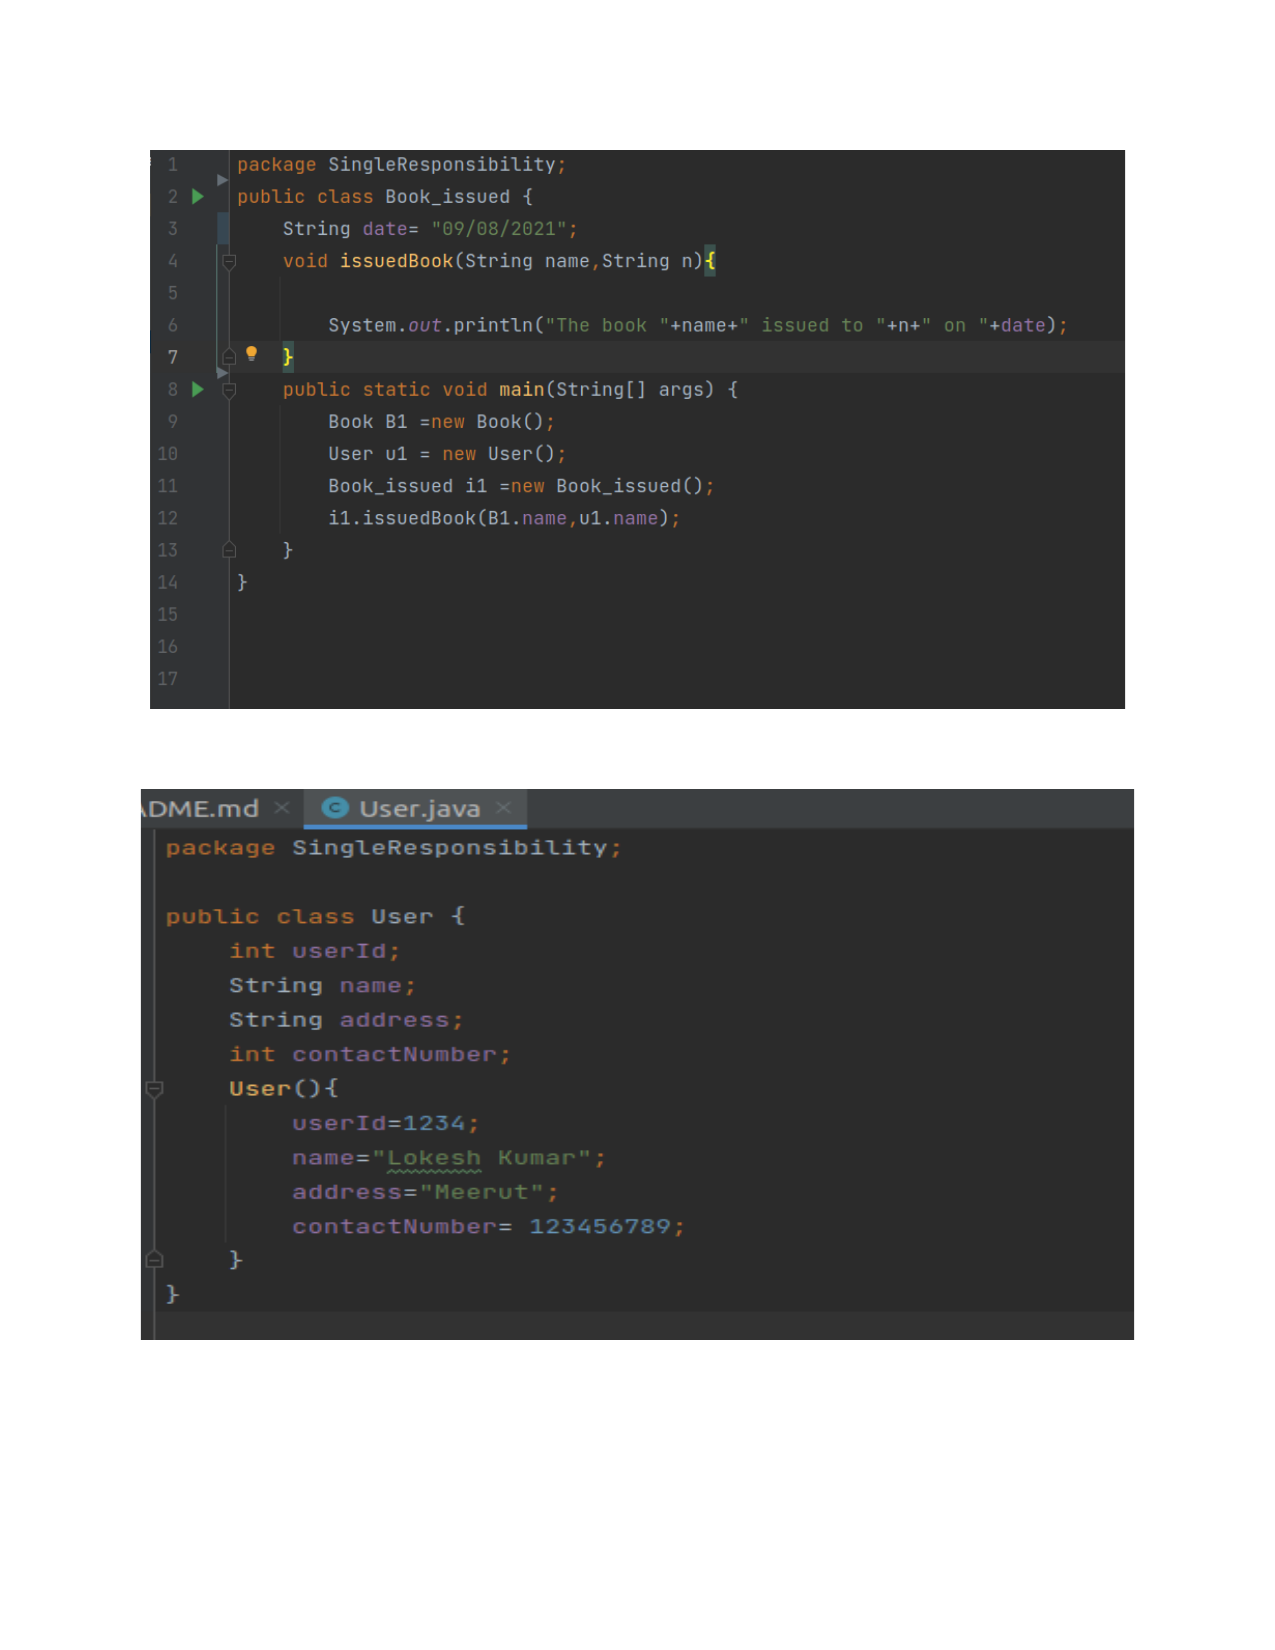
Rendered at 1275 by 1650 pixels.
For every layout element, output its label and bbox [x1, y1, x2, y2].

picture [150, 150, 1125, 709]
picture [140, 789, 1135, 1340]
